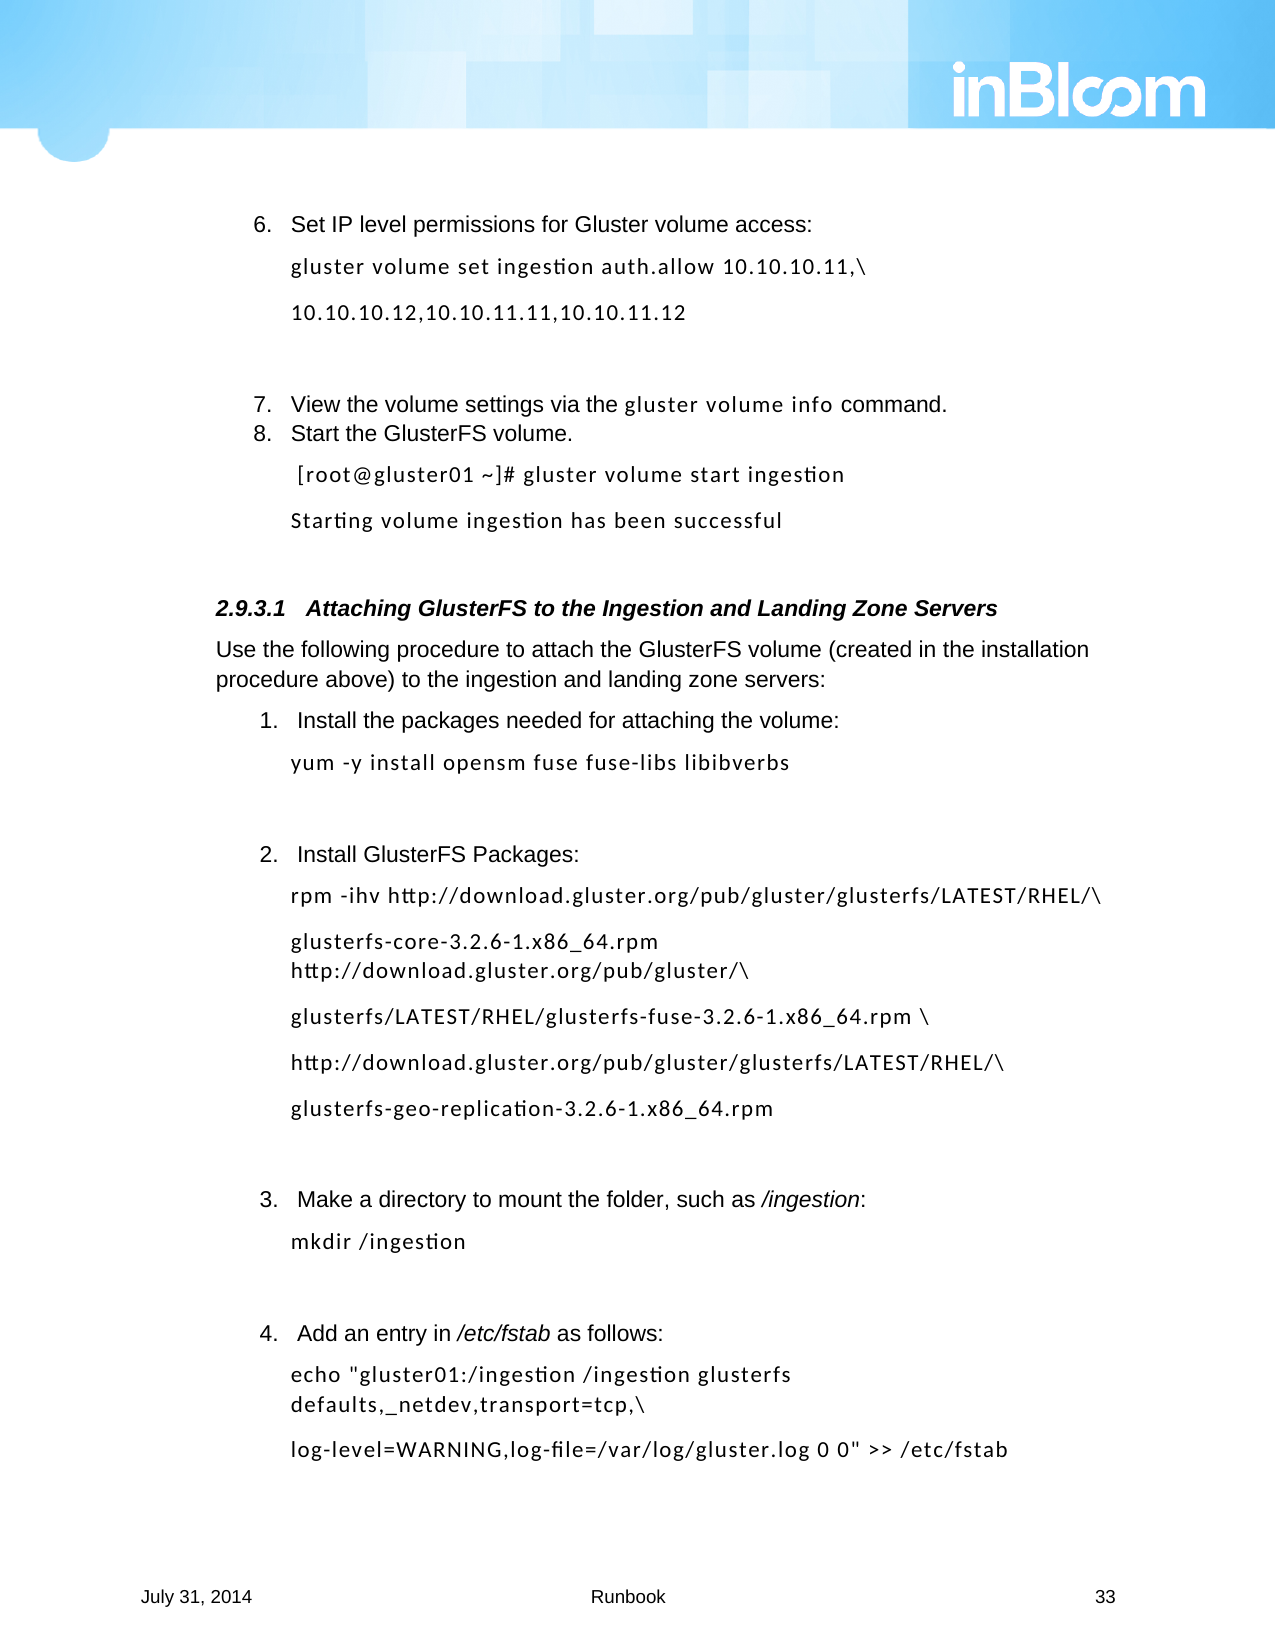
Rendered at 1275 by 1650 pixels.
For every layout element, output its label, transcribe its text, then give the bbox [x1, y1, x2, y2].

subtitle 10.10.10.12,10.10.11.11,10.10.11.12 [291, 297, 1125, 326]
subtitle glusterfs-core-3.2.6-1.x86_64.rpm http://download.gluster.org/pub/gluster/\ [291, 926, 1125, 984]
subtitle echo "gluster01:/ingestion /ingestion glusterfs defaults,_netdev,transport=tcp,\ [291, 1359, 1125, 1418]
list Start the GlusterFS volume. [253, 418, 1125, 447]
subtitle Starting volume ingestion has been successful [291, 505, 1125, 534]
list Make a directory to mount the folder, such as /ingestion: [259, 1184, 1125, 1214]
picture [0, 0, 1275, 182]
subtitle glusterfs-geo-replication-3.2.6-1.x86_64.rpm [291, 1093, 1125, 1122]
list Install the packages needed for attaching the volume: [259, 705, 1125, 734]
subtitle http://download.gluster.org/pub/gluster/glusterfs/LATEST/RHEL/\ [291, 1047, 1125, 1076]
subtitle glusterfs/LATEST/RHEL/glusterfs-fuse-3.2.6-1.x86_64.rpm \ [291, 1001, 1125, 1030]
subtitle [root@gluster01 ~]# gluster volume start ingestion [291, 459, 1125, 489]
list View the volume settings via the gluster volume info command. [253, 389, 1125, 418]
subtitle gluster volume set ingestion auth.allow 10.10.10.11,\ [291, 251, 1125, 280]
text Use the following procedure to attach the GlusterFS volume (created in the installation procedure above) to the ingestion and landing zone servers: [216, 634, 1125, 693]
subtitle Attaching GlusterFS to the Ingestion and Landing Zone Servers [216, 593, 1191, 622]
list Set IP level permissions for Gluster volume access: [253, 209, 1125, 239]
list Add an entry in /etc/fstab as follows: [259, 1318, 1125, 1347]
subtitle rpm -ihv http://download.gluster.org/pub/gluster/glusterfs/LATEST/RHEL/\ [291, 880, 1125, 909]
subtitle yum -y install opensm fuse fuse-libs libibverbs [291, 747, 1125, 776]
subtitle log-level=WARNING,log-file=/var/log/gluster.log 0 0" >> /etc/fstab [291, 1434, 1125, 1464]
list Install GlusterFS Packages: [259, 839, 1125, 868]
subtitle mkdir /ingestion [291, 1226, 1125, 1255]
